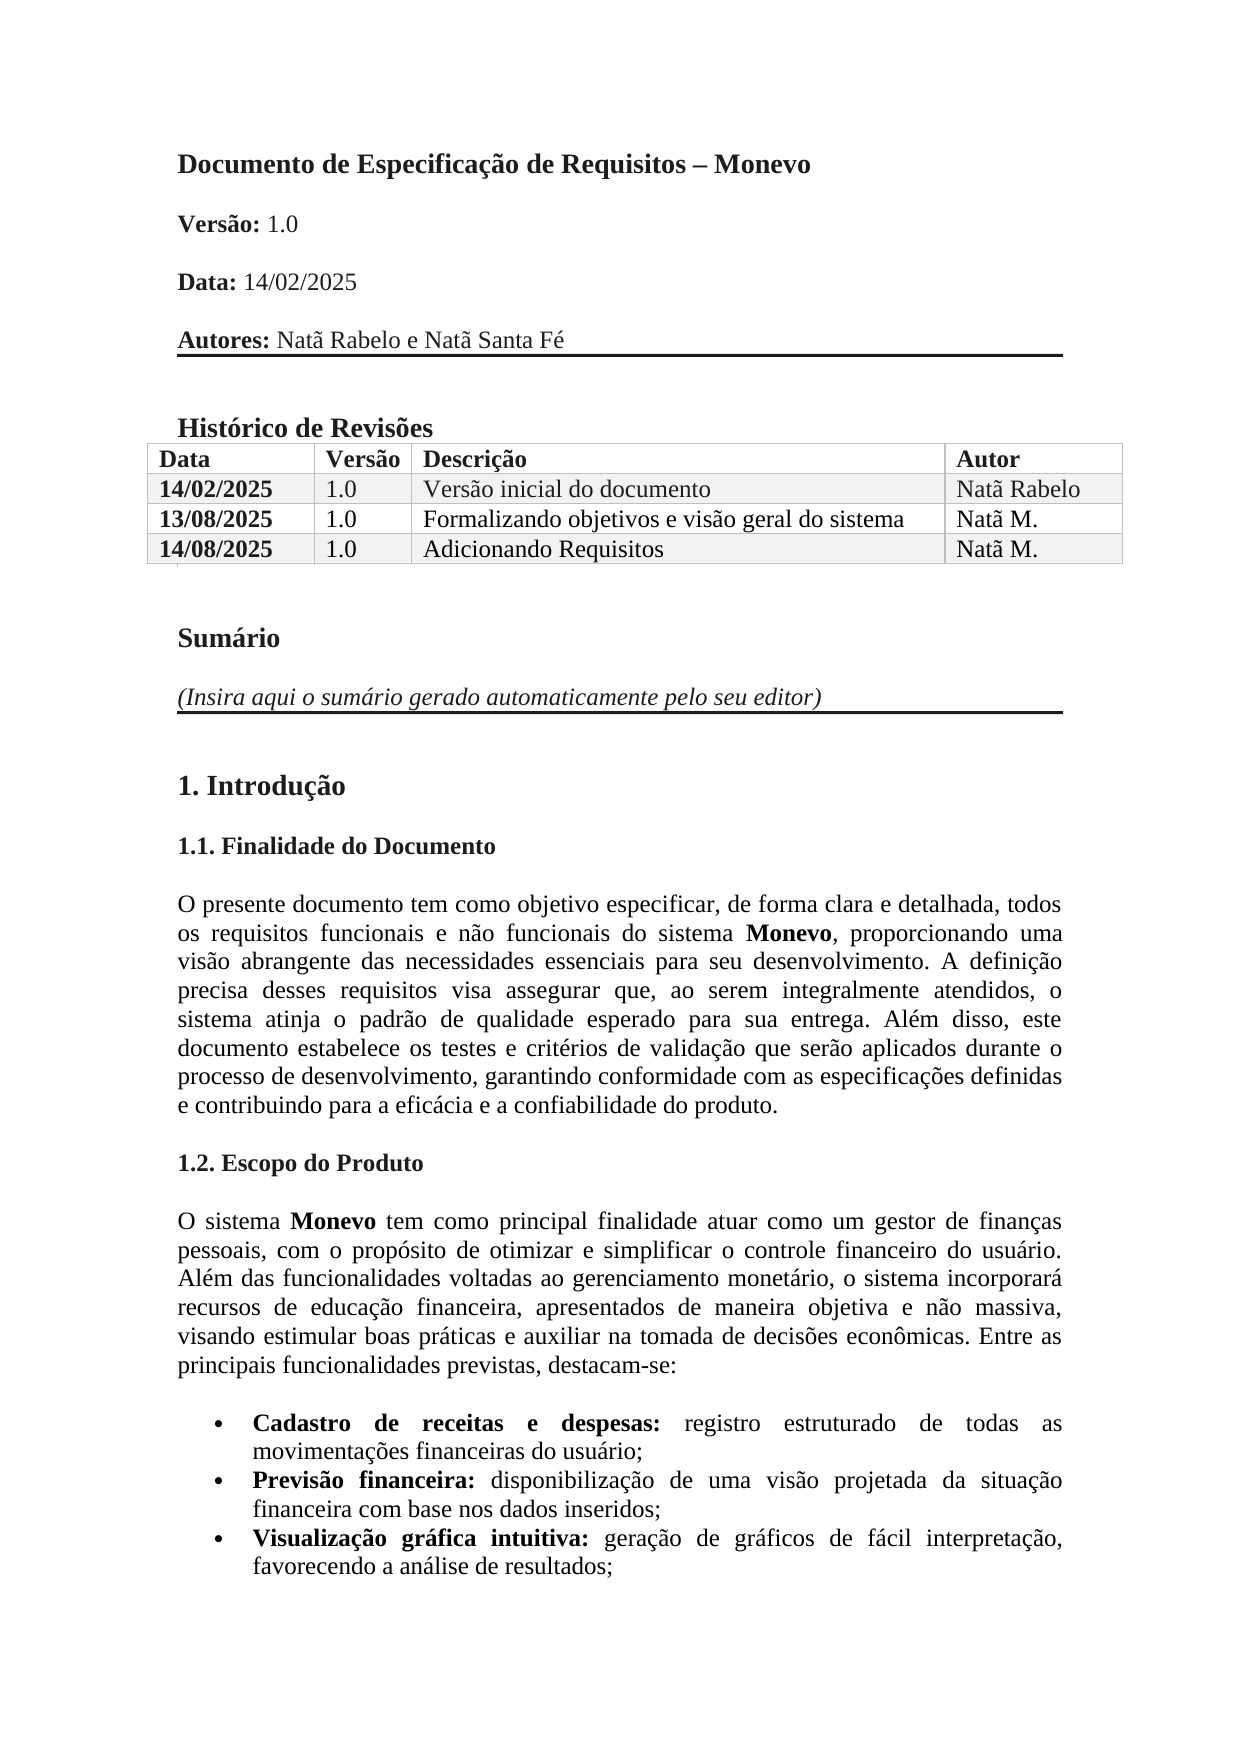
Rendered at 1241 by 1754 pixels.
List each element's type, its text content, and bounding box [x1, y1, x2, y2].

text Histórico de Revisões [177, 411, 1063, 443]
text 1. Introdução [177, 768, 1063, 802]
text (Insira aqui o sumário gerado automaticamente pelo seu editor) [177, 682, 1063, 711]
table_cell Natã M. [946, 534, 1122, 562]
text O sistema Monevo tem como principal finalidade atuar como um gestor de finanças pessoais, com o propósito de otimizar e simplificar o controle financeiro do usuário. Além das funcionalidades voltadas ao gerenciamento monetário, o sistema incorporará recursos de educação financeira, apresentados de maneira objetiva e não massiva, visando estimular boas práticas e auxiliar na tomada de decisões econômicas. Entre as principais funcionalidades previstas, destacam-se: [177, 1206, 1063, 1378]
table_cell Formalizando objetivos e visão geral do sistema [412, 504, 944, 533]
table_cell Natã M. [946, 504, 1122, 533]
text O presente documento tem como objetivo especificar, de forma clara e detalhada, todos os requisitos funcionais e não funcionais do sistema Monevo, proporcionando uma visão abrangente das necessidades essenciais para seu desenvolvimento. A definição precisa desses requisitos visa assegurar que, ao serem integralmente atendidos, o sistema atinja o padrão de qualidade esperado para sua entrega. Além disso, este documento estabelece os testes e critérios de validação que serão aplicados durante o processo de desenvolvimento, garantindo conformidade com as especificações definidas e contribuindo para a eficácia e a confiabilidade do produto. [177, 889, 1063, 1119]
table_header Data [148, 444, 314, 473]
table_cell 1.0 [315, 504, 411, 533]
text Documento de Especificação de Requisitos – Monevo [177, 148, 1063, 180]
text Versão: 1.0 [177, 209, 1063, 238]
table_header Versão [315, 444, 411, 473]
table_cell 13/08/2025 [148, 504, 314, 533]
table_header Descrição [412, 444, 944, 473]
table_cell 14/08/2025 [148, 534, 314, 562]
text Autores: Natã Rabelo e Natã Santa Fé [177, 325, 1063, 353]
text 1.1. Finalidade do Documento [177, 831, 1063, 860]
table_cell Versão inicial do documento [412, 474, 944, 503]
list Previsão financeira: disponibilização de uma visão projetada da situação financeira com base nos dados inseridos; [215, 1465, 1063, 1523]
table_cell 1.0 [315, 474, 411, 503]
list Visualização gráfica intuitiva: geração de gráficos de fácil interpretação, favorecendo a análise de resultados; [215, 1523, 1063, 1580]
table_cell 14/02/2025 [148, 474, 314, 503]
table_cell Natã Rabelo [946, 474, 1122, 503]
list Cadastro de receitas e despesas: registro estruturado de todas as movimentações financeiras do usuário; [215, 1408, 1063, 1465]
text Sumário [177, 621, 1063, 653]
table_cell Adicionando Requisitos [412, 534, 944, 562]
table_header Autor [946, 444, 1122, 473]
text Data: 14/02/2025 [177, 267, 1063, 296]
table_cell 1.0 [315, 534, 411, 562]
text 1.2. Escopo do Produto [177, 1148, 1063, 1177]
